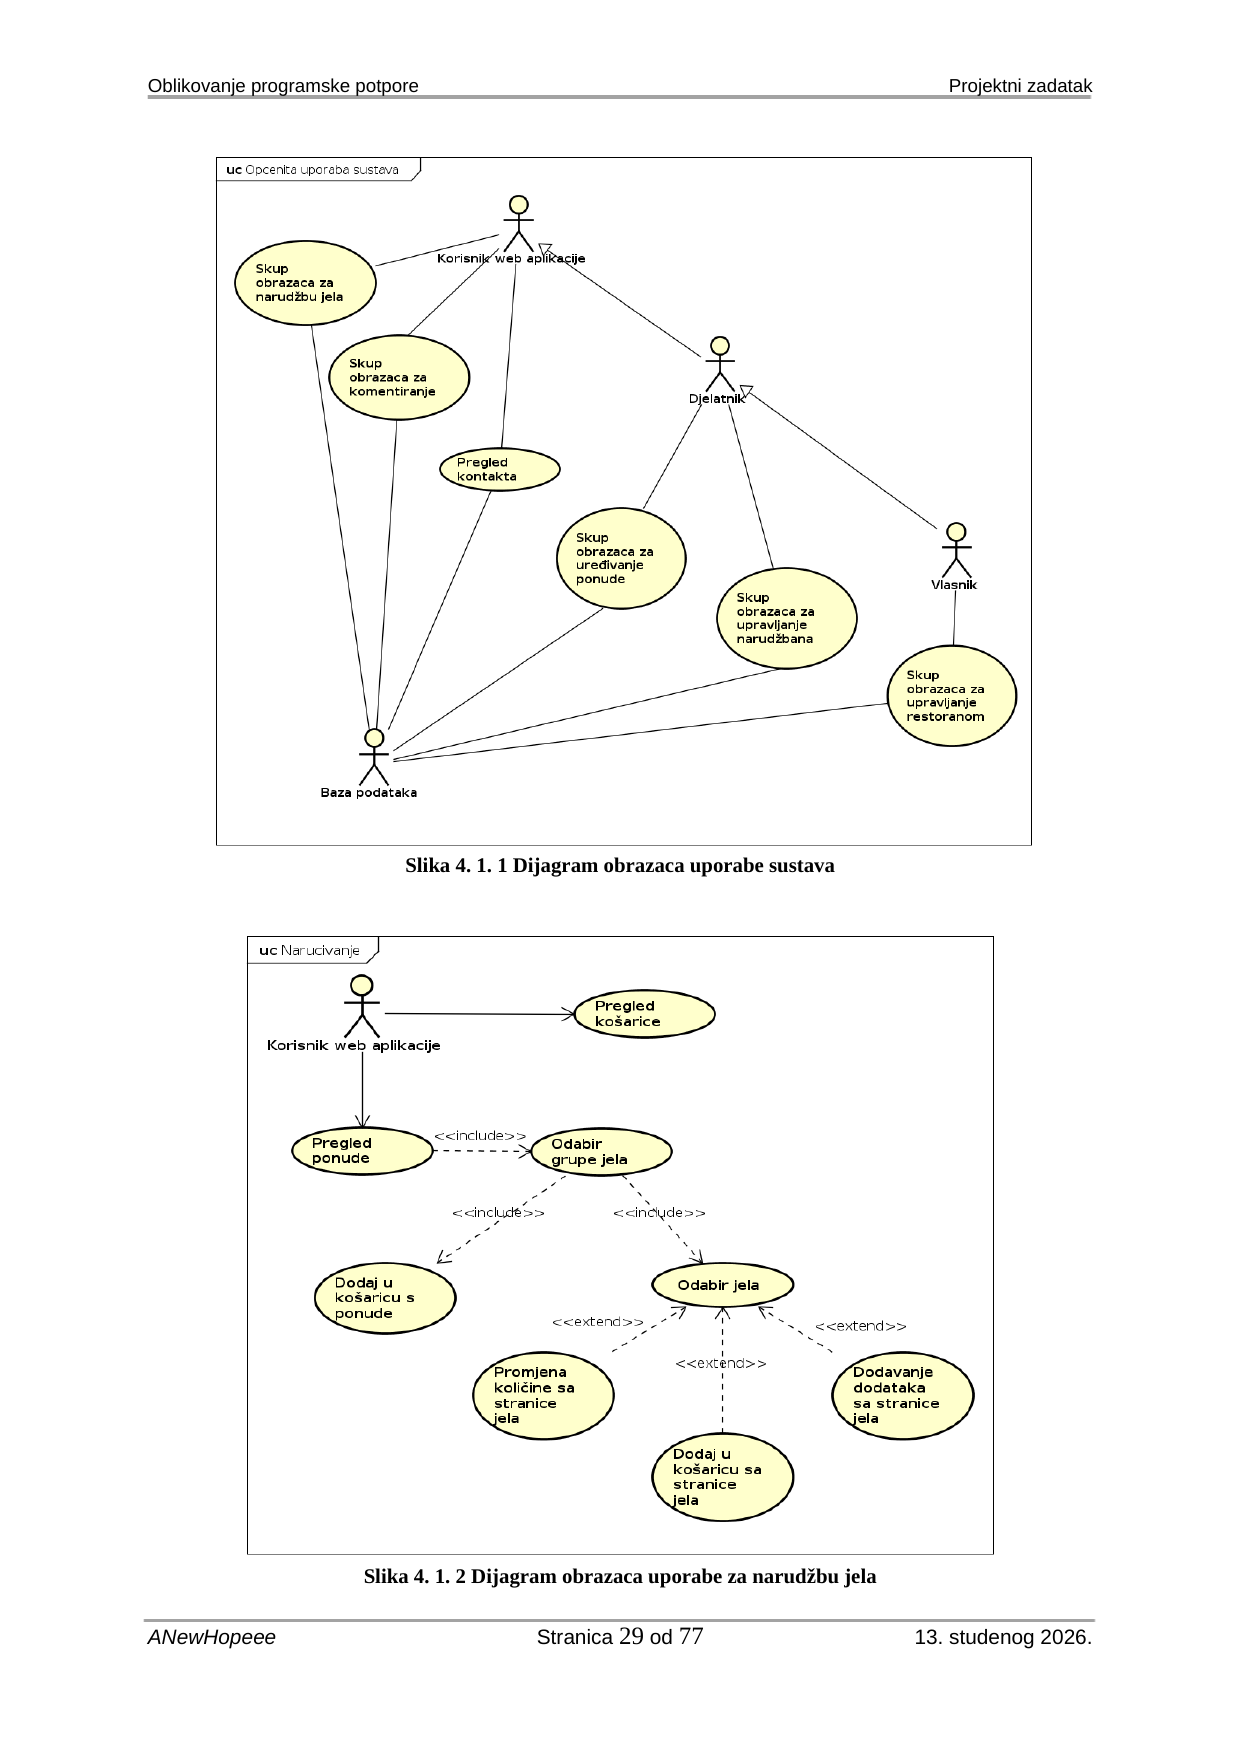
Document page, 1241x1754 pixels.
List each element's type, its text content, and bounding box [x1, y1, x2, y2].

picture [236, 925, 1005, 1564]
picture [206, 147, 1041, 854]
text Slika 4. 1. 1 Dijagram obrazaca uporabe sustava [148, 853, 1093, 877]
picture [147, 95, 1092, 99]
